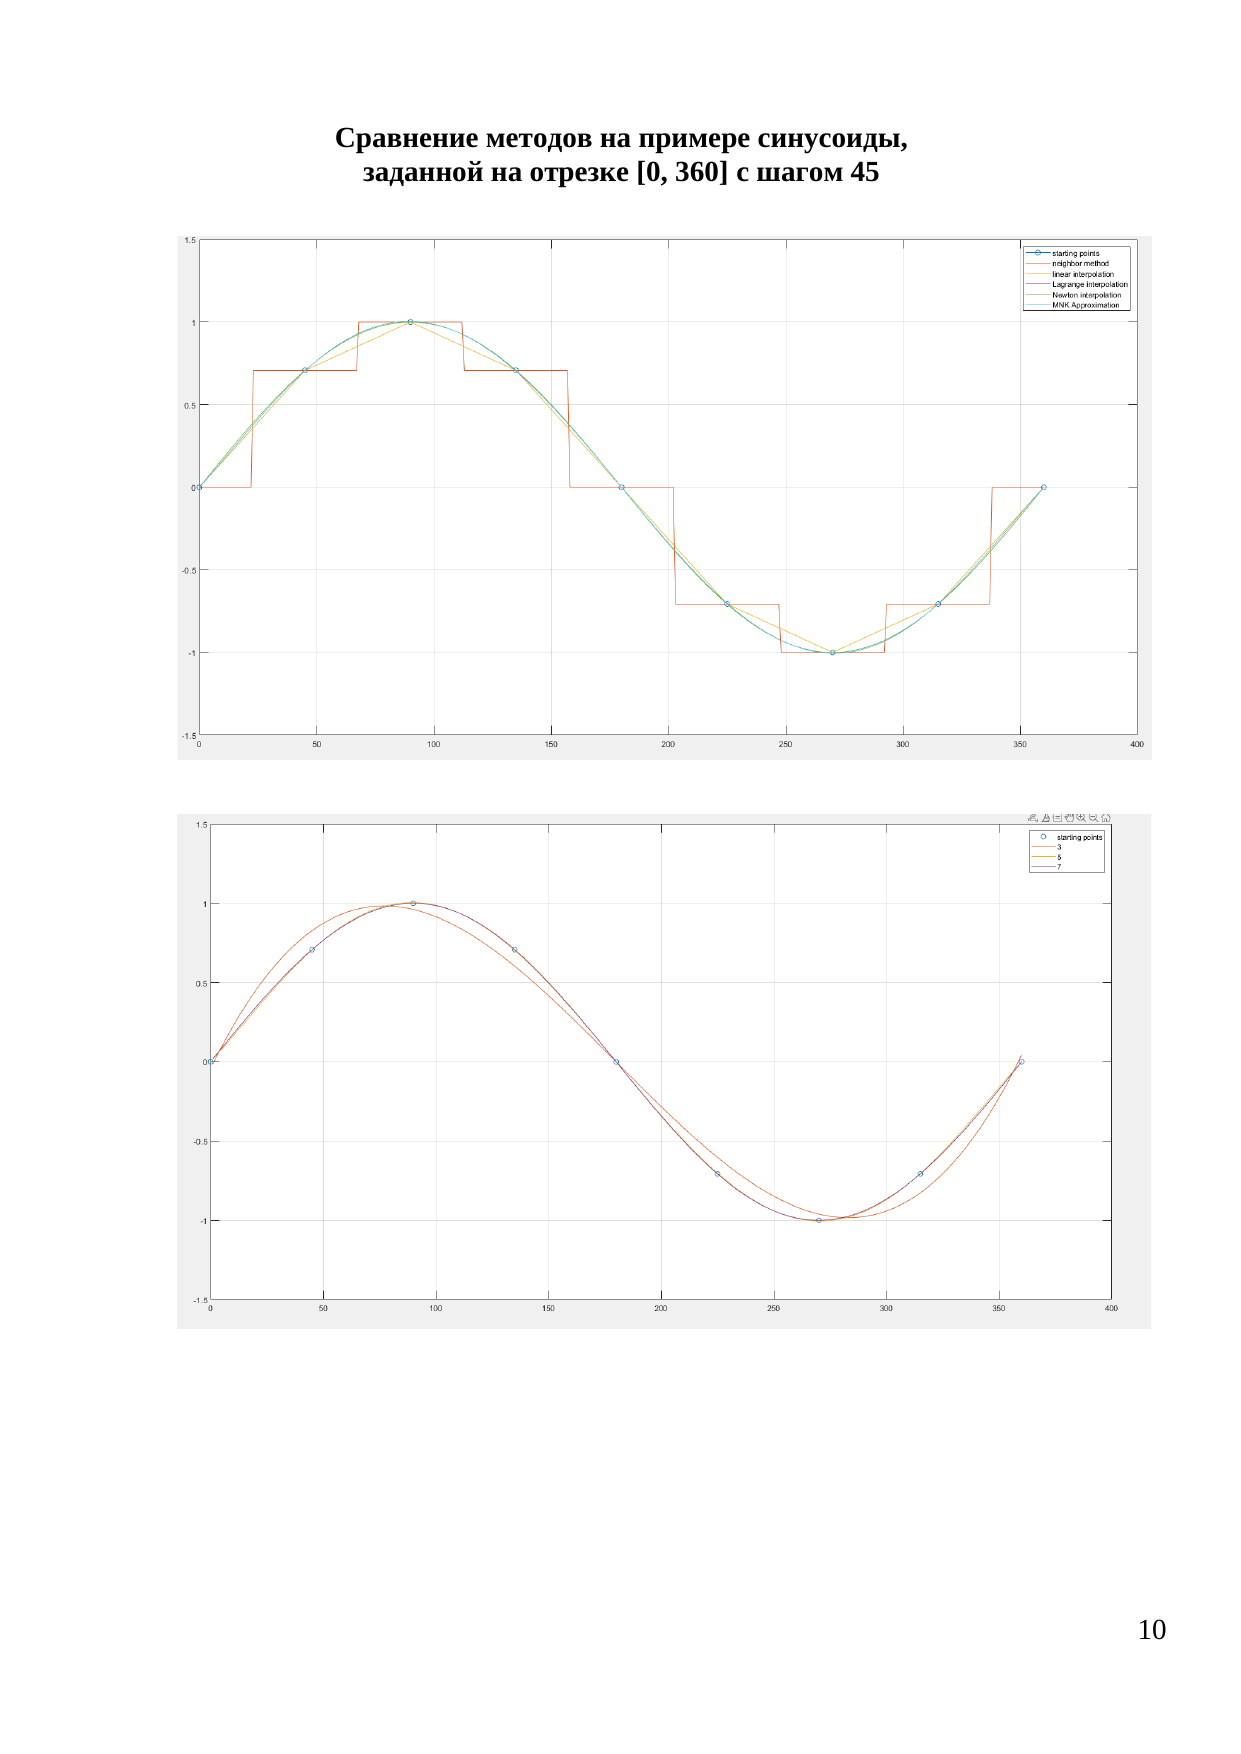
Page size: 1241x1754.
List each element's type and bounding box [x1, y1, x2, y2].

picture [177, 814, 1152, 1329]
picture [177, 236, 1153, 760]
